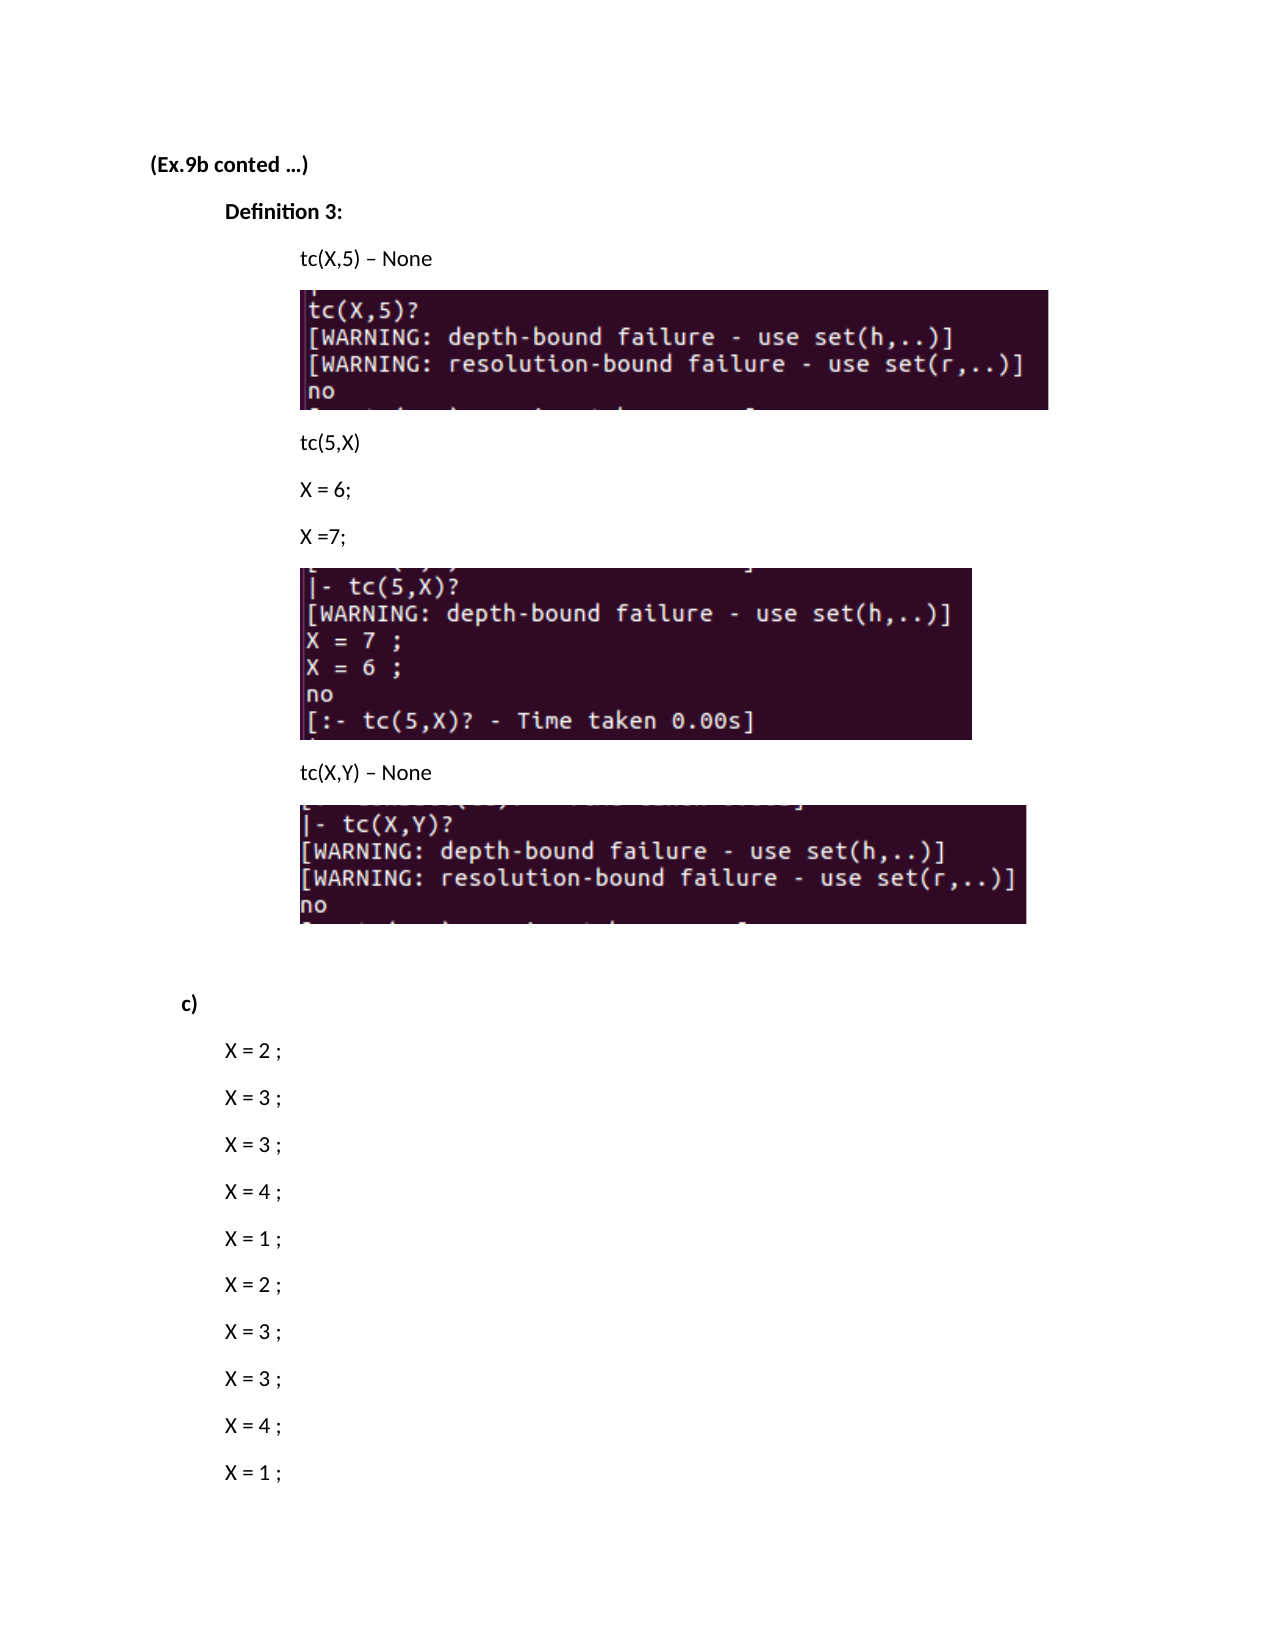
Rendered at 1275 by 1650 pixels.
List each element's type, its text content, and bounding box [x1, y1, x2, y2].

text X = 6; [300, 475, 1125, 503]
text X = 1 ; [225, 1224, 1125, 1252]
text X = 2 ; [225, 1271, 1125, 1299]
list Definition 3: [225, 197, 1125, 225]
text X =7; [225, 522, 1125, 550]
text X = 1 ; [225, 1458, 1125, 1486]
text X = 3 ; [225, 1083, 1125, 1111]
text tc(X,5) – None [225, 244, 1125, 272]
text c) [150, 989, 1125, 1017]
text X = 4 ; [225, 1411, 1125, 1439]
text (Ex.9b conted …) [150, 150, 1125, 178]
picture [300, 568, 972, 740]
picture [300, 805, 1027, 924]
text X = 4 ; [225, 1177, 1125, 1205]
text tc(5,X) [225, 428, 1125, 456]
picture [300, 290, 1049, 410]
text X = 3 ; [225, 1130, 1125, 1158]
text tc(X,Y) – None [225, 758, 1125, 786]
text X = 3 ; [225, 1364, 1125, 1392]
text X = 2 ; [150, 1036, 1125, 1064]
text X = 3 ; [225, 1317, 1125, 1346]
